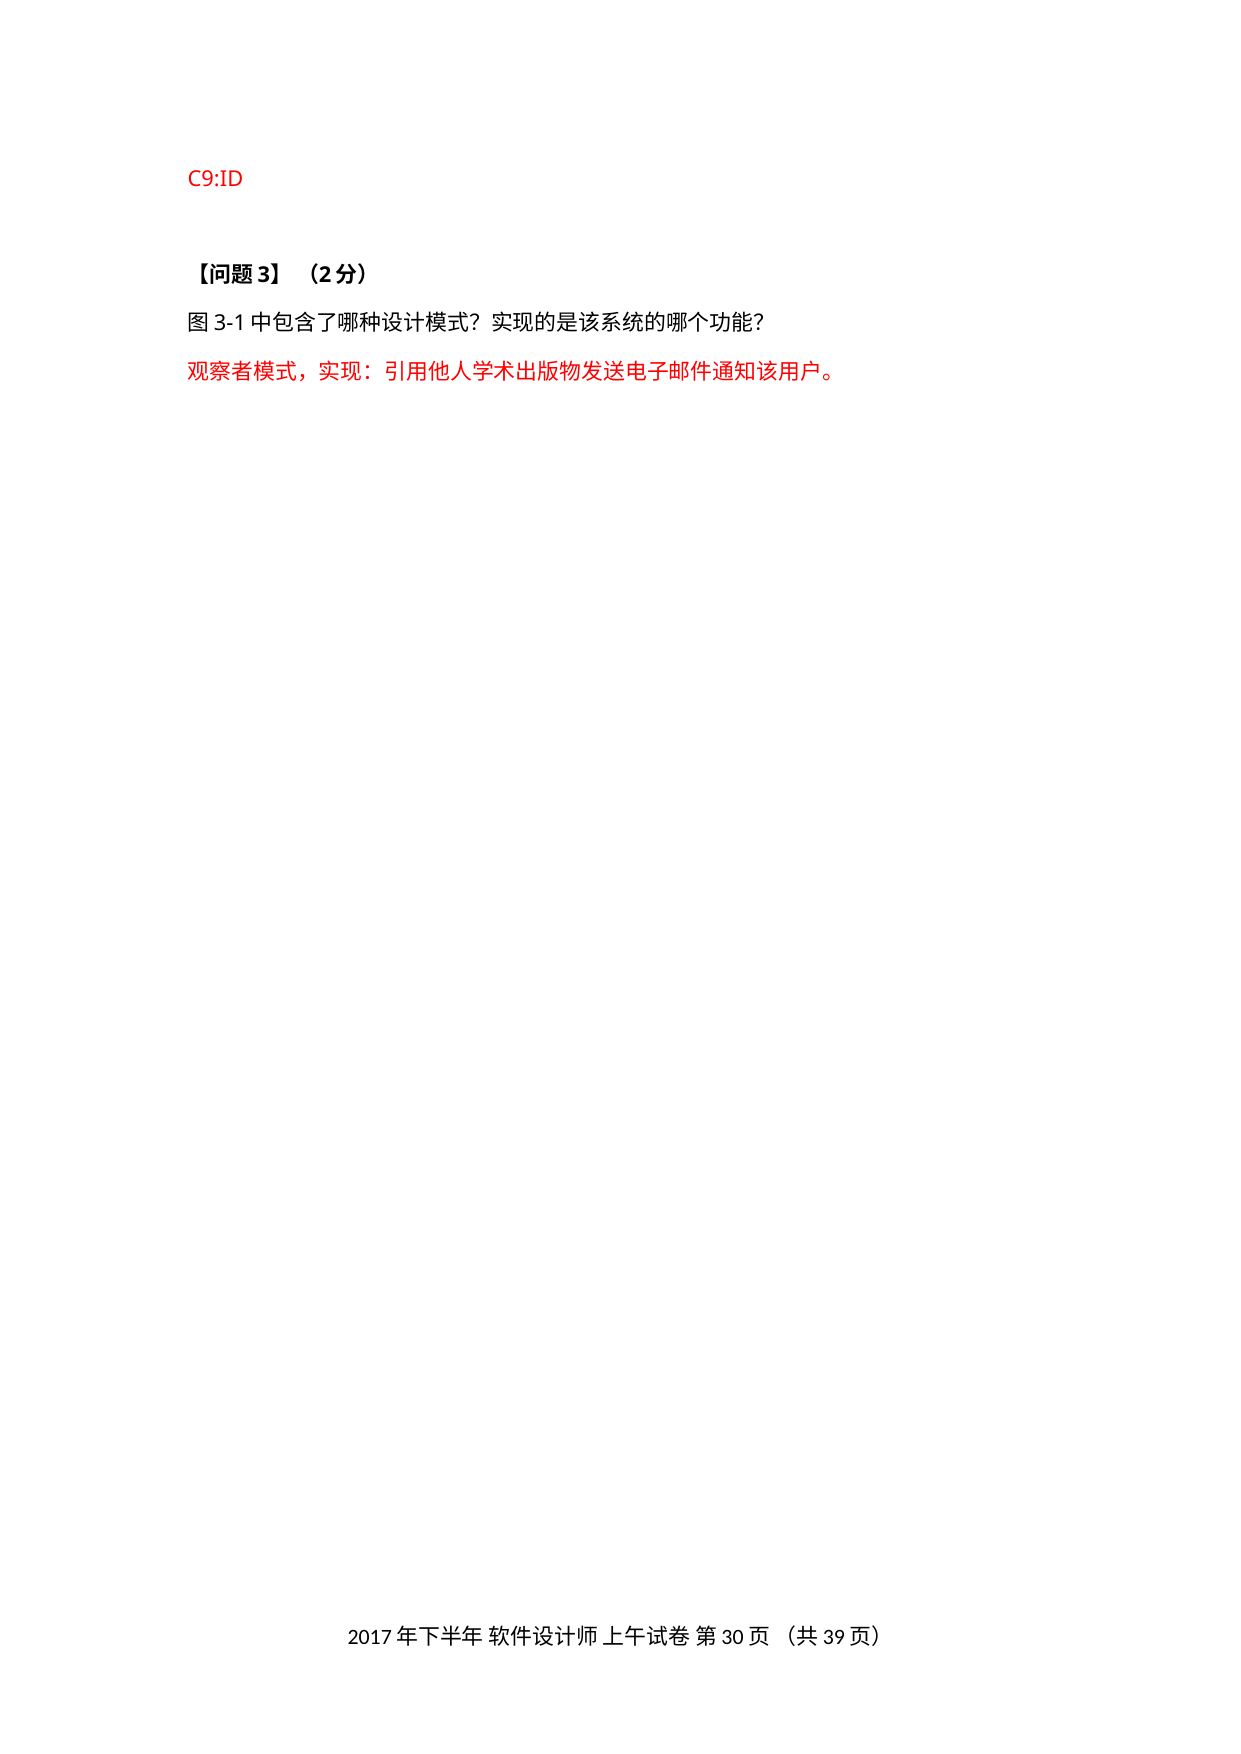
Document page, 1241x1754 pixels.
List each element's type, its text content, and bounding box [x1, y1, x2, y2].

text 观察者模式，实现：引用他人学术出版物发送电子邮件通知该用户。 [187, 353, 1053, 386]
text 【问题3】 （2分） [187, 257, 1053, 289]
text 图3-1中包含了哪种设计模式？实现的是该系统的哪个功能？ [187, 305, 1053, 338]
text C9:ID [187, 162, 1053, 194]
